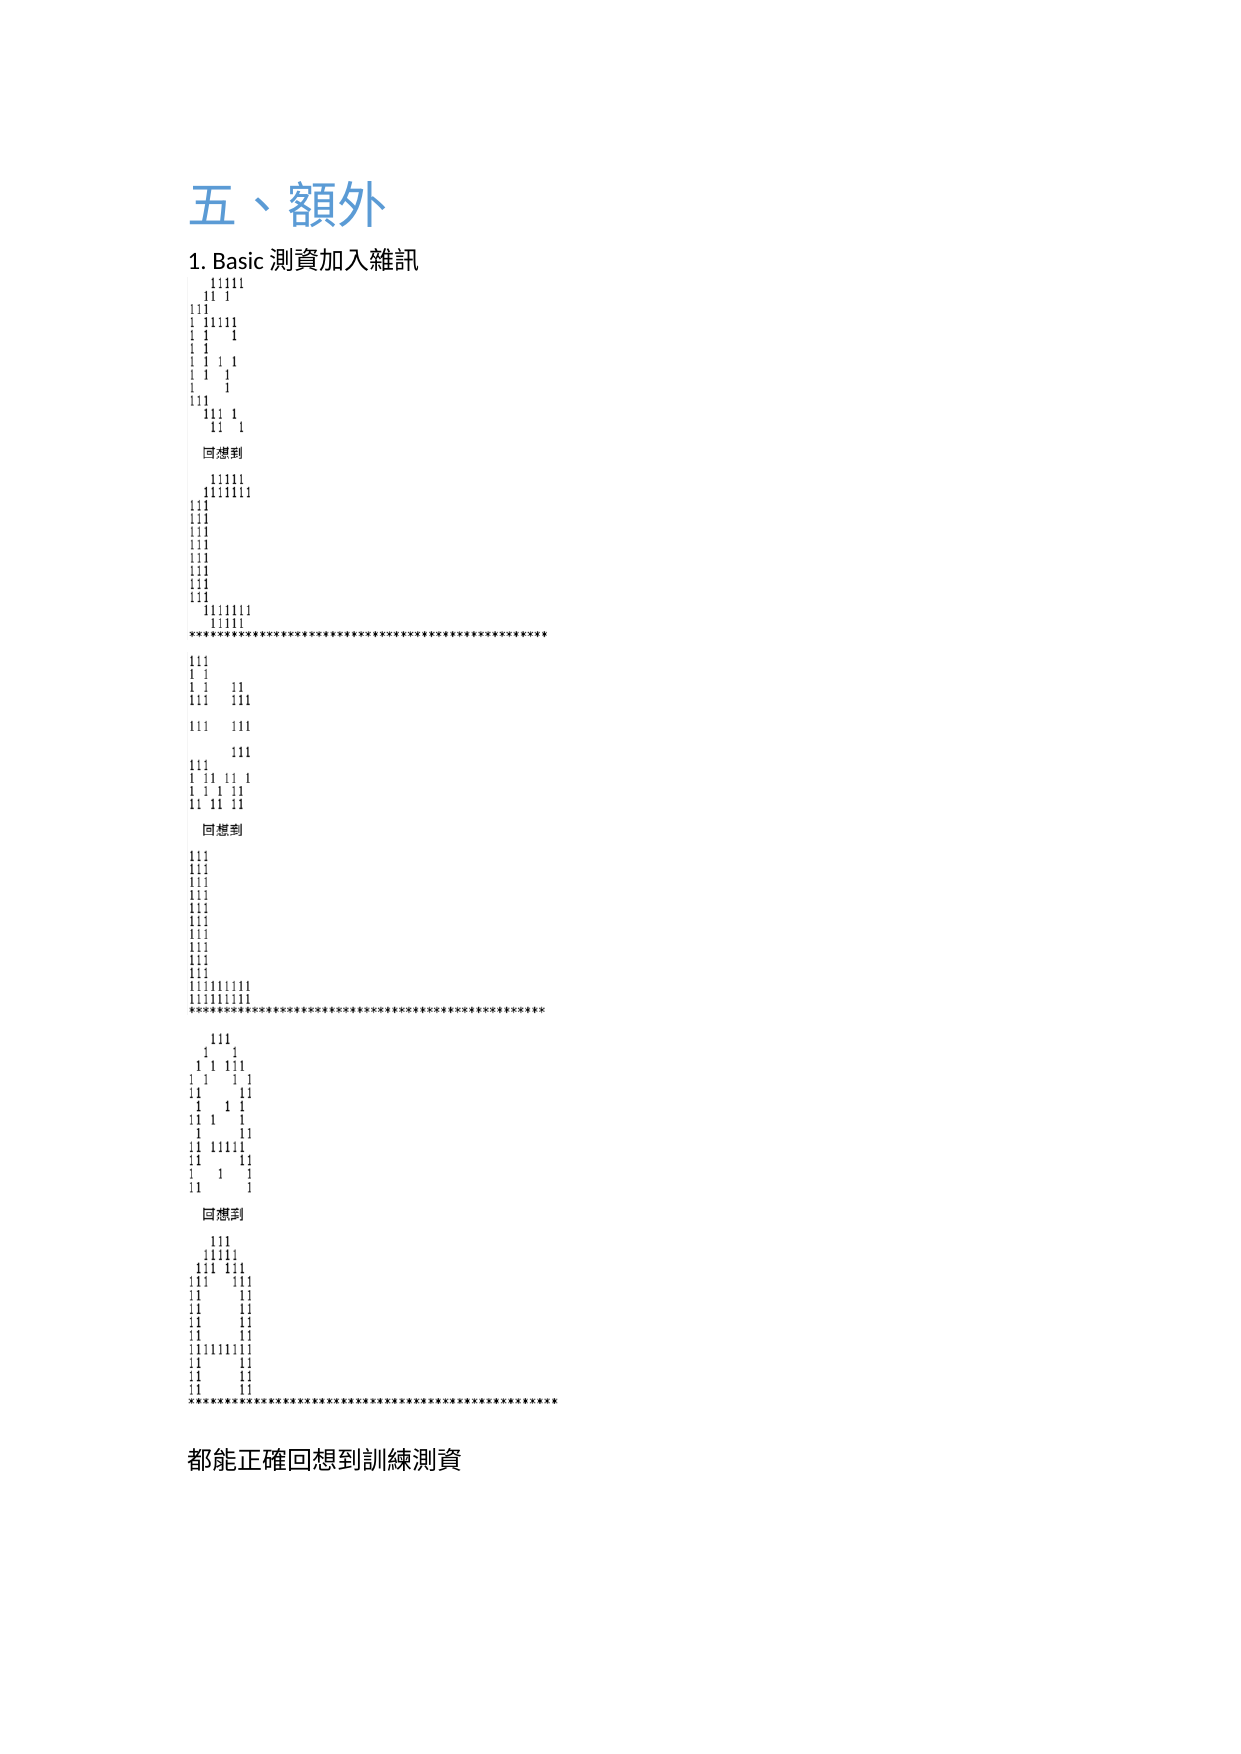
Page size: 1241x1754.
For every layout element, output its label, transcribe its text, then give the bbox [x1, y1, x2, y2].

text 都能正確回想到訓練測資 [187, 1439, 1053, 1477]
picture [187, 277, 555, 640]
text 1. Basic測資加入雜訊 [187, 239, 1053, 277]
picture [187, 1027, 562, 1408]
picture [187, 652, 553, 1015]
text 五、額外 [187, 164, 1053, 239]
